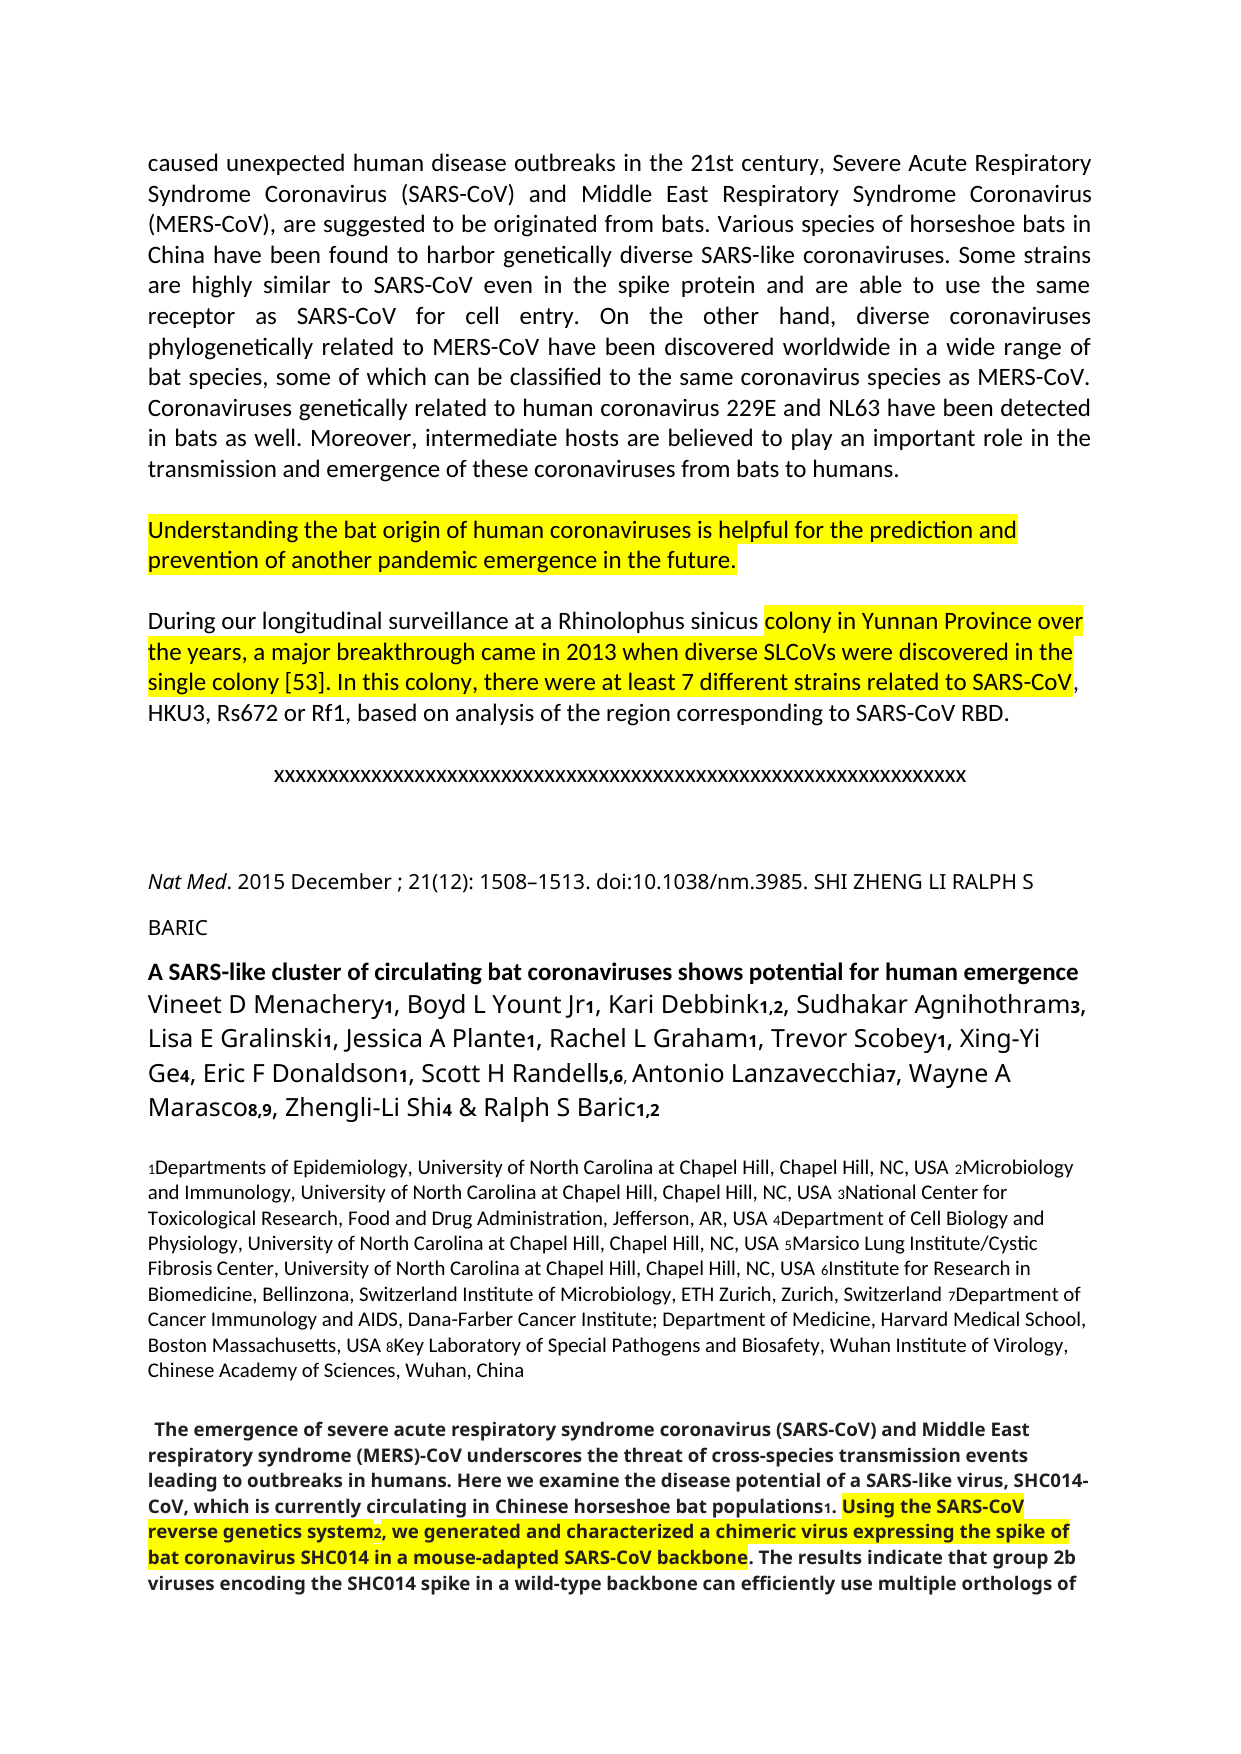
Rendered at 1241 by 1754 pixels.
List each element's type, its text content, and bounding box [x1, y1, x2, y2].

text During our longitudinal surveillance at a Rhinolophus sinicus colony in Yunnan Province over the years, a major breakthrough came in 2013 when diverse SLCoVs were discovered in the single colony [53]. In this colony, there were at least 7 different strains related to SARS-CoV, HKU3, Rs672 or Rf1, based on analysis of the region corresponding to SARS-CoV RBD. [148, 605, 1093, 727]
text Vineet D Menachery1, Boyd L Yount Jr1, Kari Debbink1,2, Sudhakar Agnihothram3, Lisa E Gralinski1, Jessica A Plante1, Rachel L Graham1, Trevor Scobey1, Xing-Yi Ge4, Eric F Donaldson1, Scott H Randell5,6, Antonio Lanzavecchia7, Wayne A Marasco8,9, Zhengli-Li Shi4 & Ralph S Baric1,2 [148, 987, 1093, 1123]
text 1Departments of Epidemiology, University of North Carolina at Chapel Hill, Chapel Hill, NC, USA 2Microbiology and Immunology, University of North Carolina at Chapel Hill, Chapel Hill, NC, USA 3National Center for Toxicological Research, Food and Drug Administration, Jefferson, AR, USA 4Department of Cell Biology and Physiology, University of North Carolina at Chapel Hill, Chapel Hill, NC, USA 5Marsico Lung Institute/Cystic Fibrosis Center, University of North Carolina at Chapel Hill, Chapel Hill, NC, USA 6Institute for Research in Biomedicine, Bellinzona, Switzerland Institute of Microbiology, ETH Zurich, Zurich, Switzerland 7Department of Cancer Immunology and AIDS, Dana-Farber Cancer Institute; Department of Medicine, Harvard Medical School, Boston Massachusetts, USA 8Key Laboratory of Special Pathogens and Biosafety, Wuhan Institute of Virology, Chinese Academy of Sciences, Wuhan, China [148, 1154, 1093, 1383]
text A SARS-like cluster of circulating bat coronaviruses shows potential for human emergence [148, 941, 1093, 987]
text Understanding the bat origin of human coronaviruses is helpful for the prediction and prevention of another pandemic emergence in the future. [737, 514, 1093, 575]
text Nat Med. 2015 December ; 21(12): 1508–1513. doi:10.1038/nm.3985. SHI ZHENG LI RALPH S BARIC [148, 849, 1093, 941]
text xxxxxxxxxxxxxxxxxxxxxxxxxxxxxxxxxxxxxxxxxxxxxxxxxxxxxxxxxxxxxxxx [148, 758, 1093, 788]
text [148, 1417, 1093, 1595]
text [148, 148, 1093, 483]
